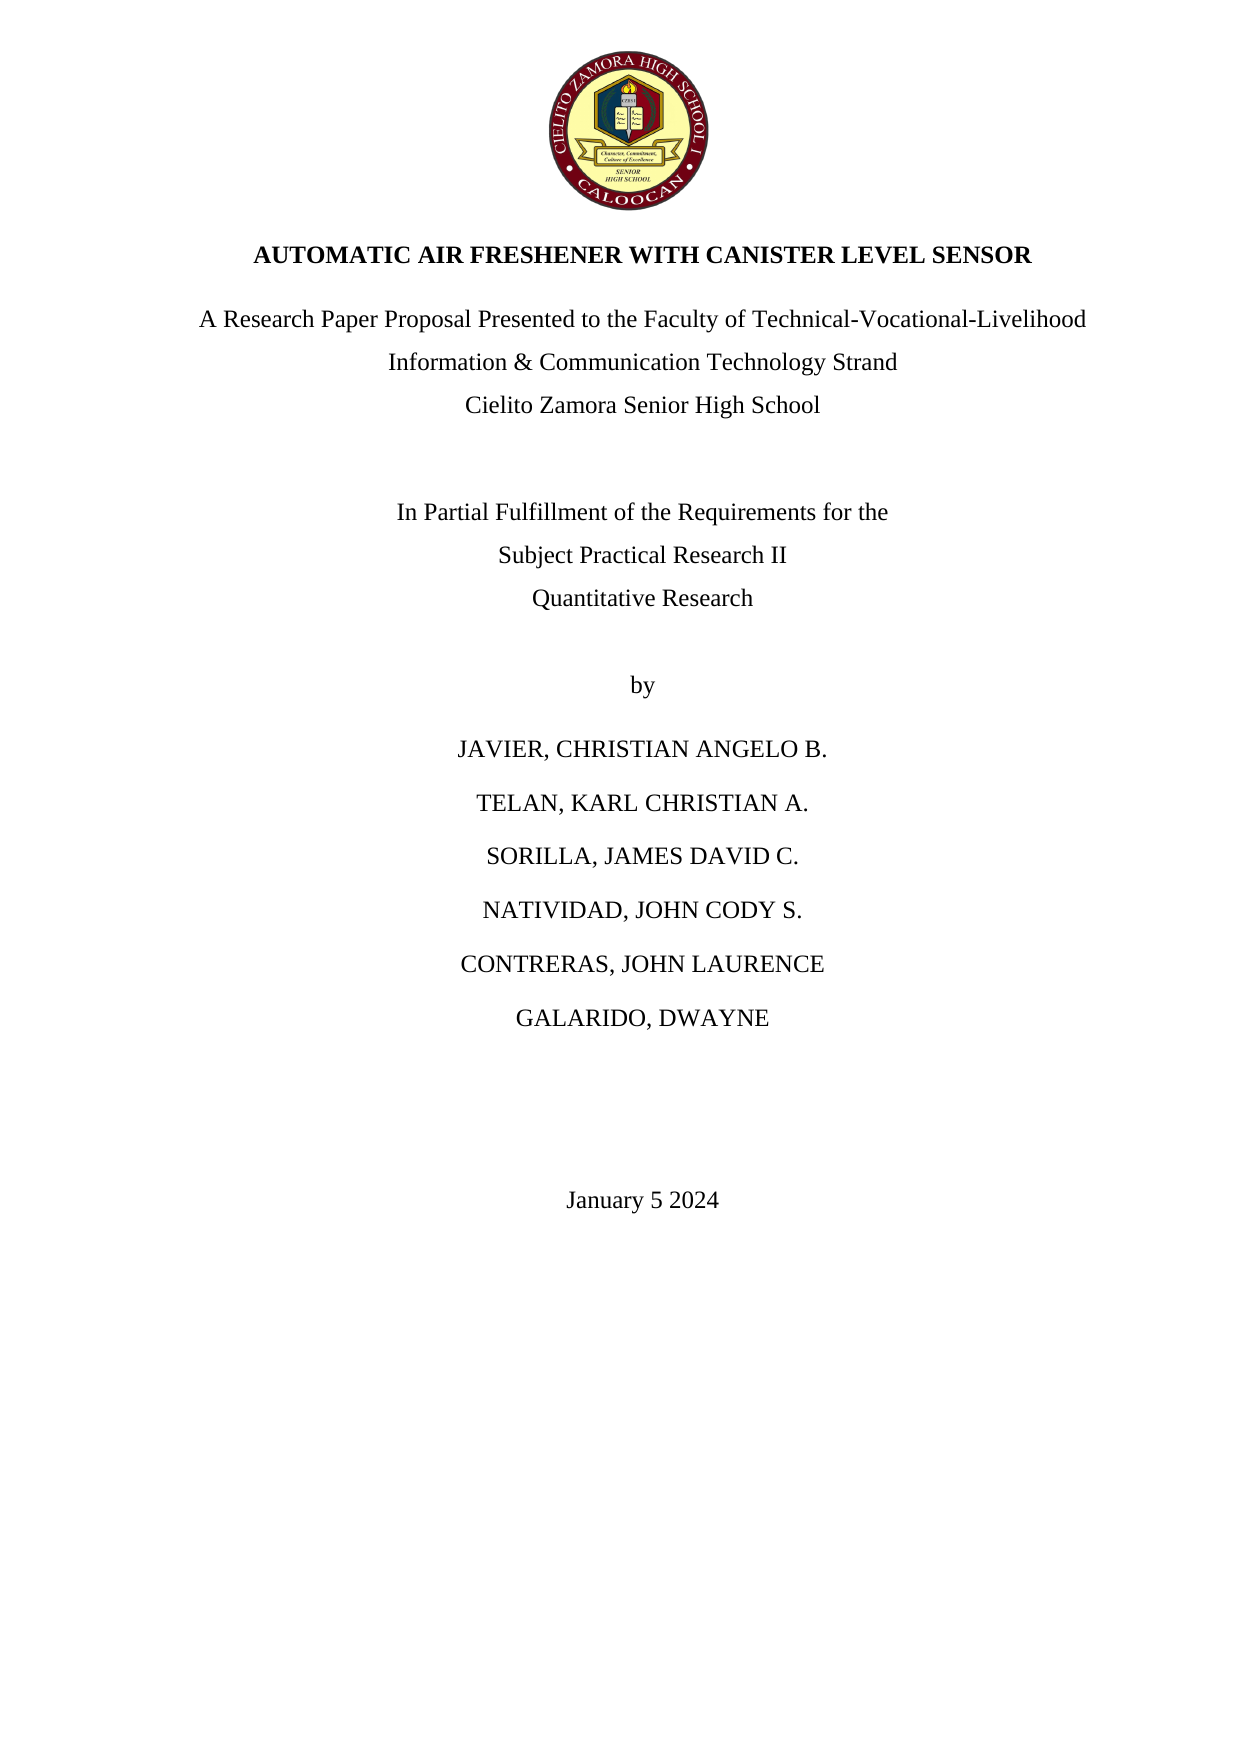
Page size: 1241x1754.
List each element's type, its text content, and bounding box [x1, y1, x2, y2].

text by [195, 670, 1090, 698]
text In Partial Fulfillment of the Requirements for the [195, 497, 1090, 526]
text GALARIDO, DWAYNE [195, 1003, 1090, 1032]
text January 5 2024 [195, 1185, 1090, 1213]
text TELAN, KARL CHRISTIAN A. [195, 788, 1090, 816]
text A Research Paper Proposal Presented to the Faculty of Technical-Vocational-Livelihood Information & Communication Technology Strand [195, 304, 1090, 376]
text Cielito Zamora Senior High School [195, 390, 1090, 419]
picture [538, 40, 719, 221]
text CONTRERAS, JOHN LAURENCE [195, 949, 1090, 978]
text AUTOMATIC AIR FRESHENER WITH CANISTER LEVEL SENSOR [195, 240, 1090, 269]
text SORILLA, JAMES DAVID C. [195, 841, 1090, 870]
text JAVIER, CHRISTIAN ANGELO B. [195, 734, 1090, 762]
text Quantitative Research [195, 583, 1090, 612]
text Subject Practical Research II [195, 540, 1090, 569]
text NATIVIDAD, JOHN CODY S. [195, 895, 1090, 924]
